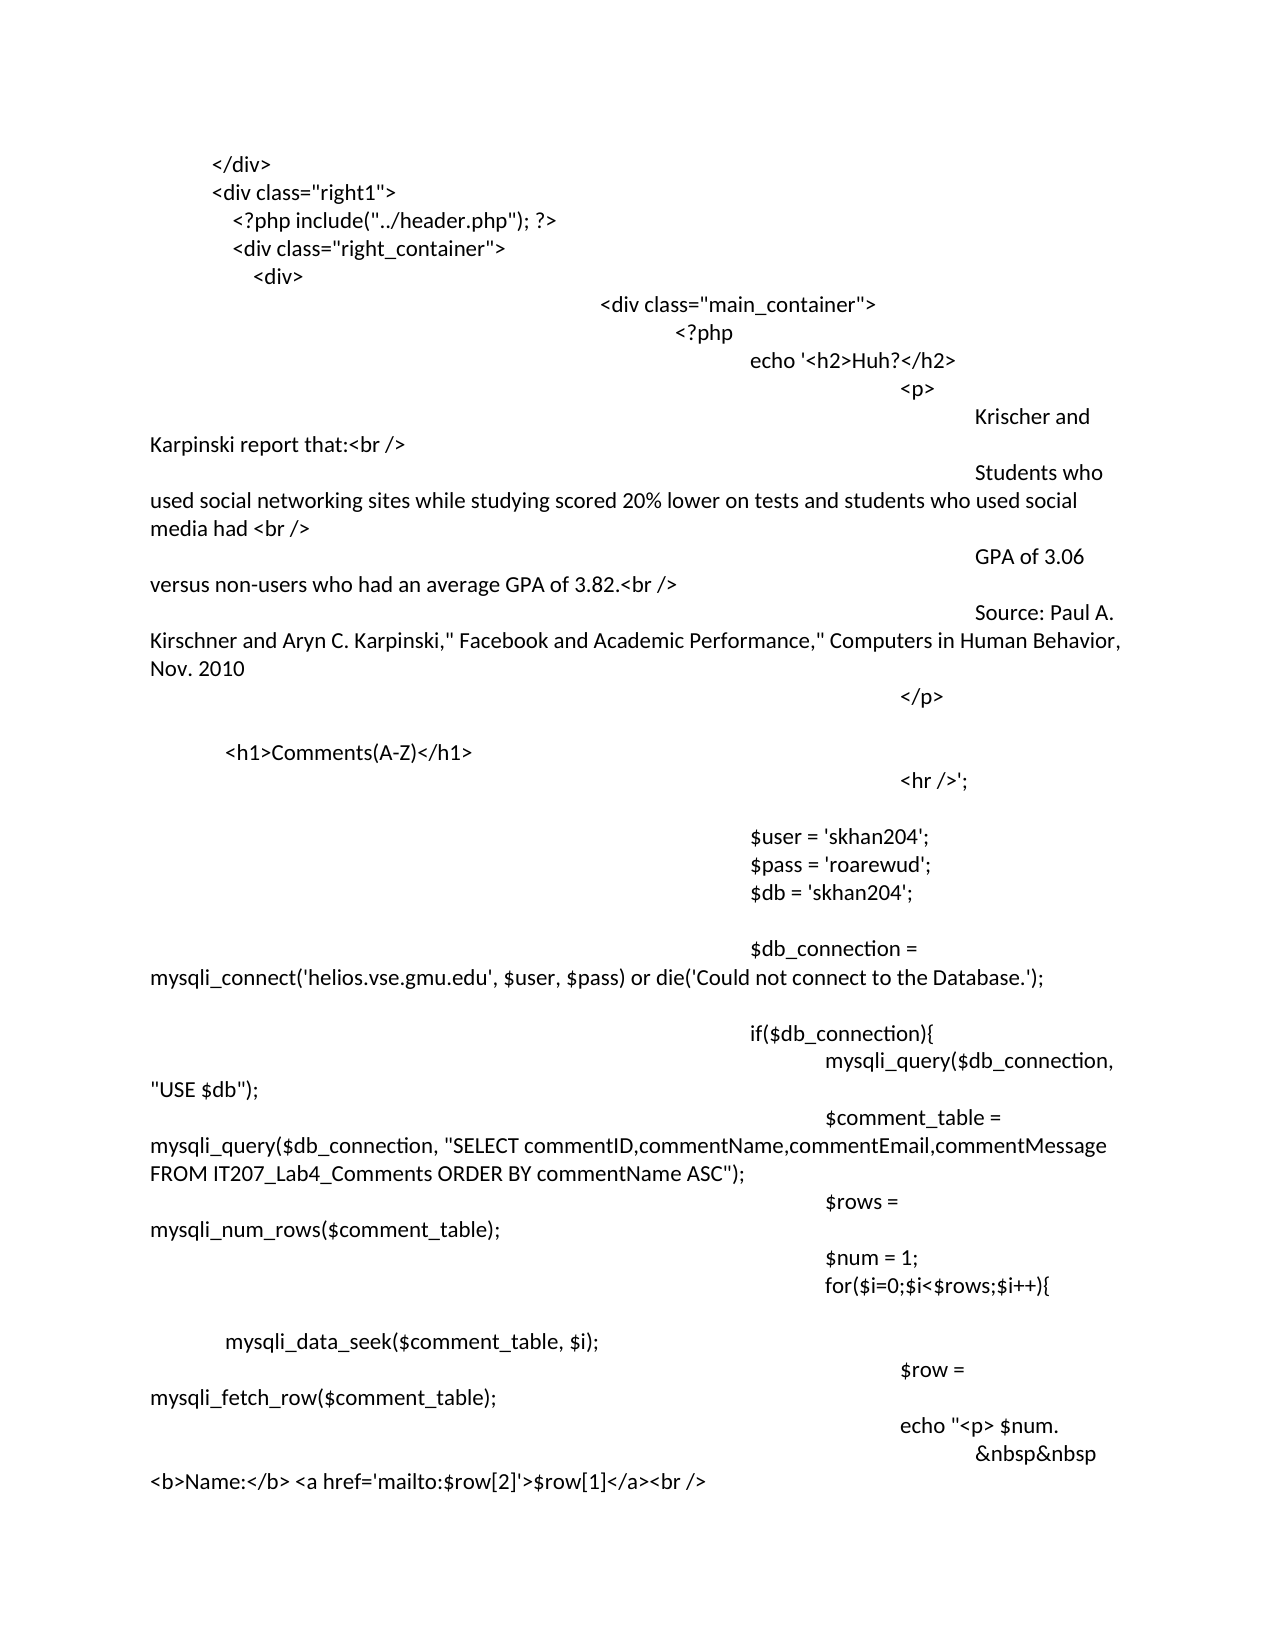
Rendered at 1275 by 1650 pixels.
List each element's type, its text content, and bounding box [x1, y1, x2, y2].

text Krischer and Karpinski report that:<br /> [150, 402, 1125, 458]
text <div class="right1"> [150, 178, 1125, 206]
text $comment_table = mysqli_query($db_connection, "SELECT commentID,commentName,commentEmail,commentMessage FROM IT207_Lab4_Comments ORDER BY commentName ASC"); [150, 1103, 1125, 1187]
text echo '<h2>Huh?</h2> [150, 346, 1125, 374]
text for($i=0;$i<$rows;$i++){ [150, 1271, 1125, 1299]
text $rows = mysqli_num_rows($comment_table); [150, 1187, 1125, 1243]
text $pass = 'roarewud'; [150, 851, 1125, 878]
text <p> [150, 374, 1125, 402]
text <h1>Comments(A-Z)</h1> [150, 710, 1125, 766]
text if($db_connection){ [150, 1019, 1125, 1047]
text Source: Paul A. Kirschner and Aryn C. Karpinski," Facebook and Academic Performance," Computers in Human Behavior, Nov. 2010 [150, 598, 1125, 682]
text &nbsp&nbsp <b>Name:</b> <a href='mailto:$row[2]'>$row[1]</a><br /> [150, 1439, 1125, 1495]
text echo "<p> $num. [150, 1411, 1125, 1439]
text $db = 'skhan204'; [150, 878, 1125, 907]
text <?php include("../header.php"); ?> [150, 206, 1125, 234]
text mysqli_data_seek($comment_table, $i); [150, 1299, 1125, 1355]
text <?php [150, 318, 1125, 346]
text <div class="main_container"> [150, 290, 1125, 318]
text $row = mysqli_fetch_row($comment_table); [150, 1355, 1125, 1411]
text </div> [150, 150, 1125, 178]
text $user = 'skhan204'; [150, 822, 1125, 851]
text Students who used social networking sites while studying scored 20% lower on tests and students who used social media had <br /> [150, 458, 1125, 542]
text $num = 1; [150, 1243, 1125, 1271]
text <hr />'; [150, 766, 1125, 794]
text GPA of 3.06 versus non-users who had an average GPA of 3.82.<br /> [150, 542, 1125, 598]
text <div> [150, 262, 1125, 290]
text </p> [150, 682, 1125, 710]
text <div class="right_container"> [150, 234, 1125, 262]
text mysqli_query($db_connection, "USE $db"); [150, 1047, 1125, 1103]
text $db_connection = mysqli_connect('helios.vse.gmu.edu', $user, $pass) or die('Could not connect to the Database.'); [150, 934, 1125, 991]
